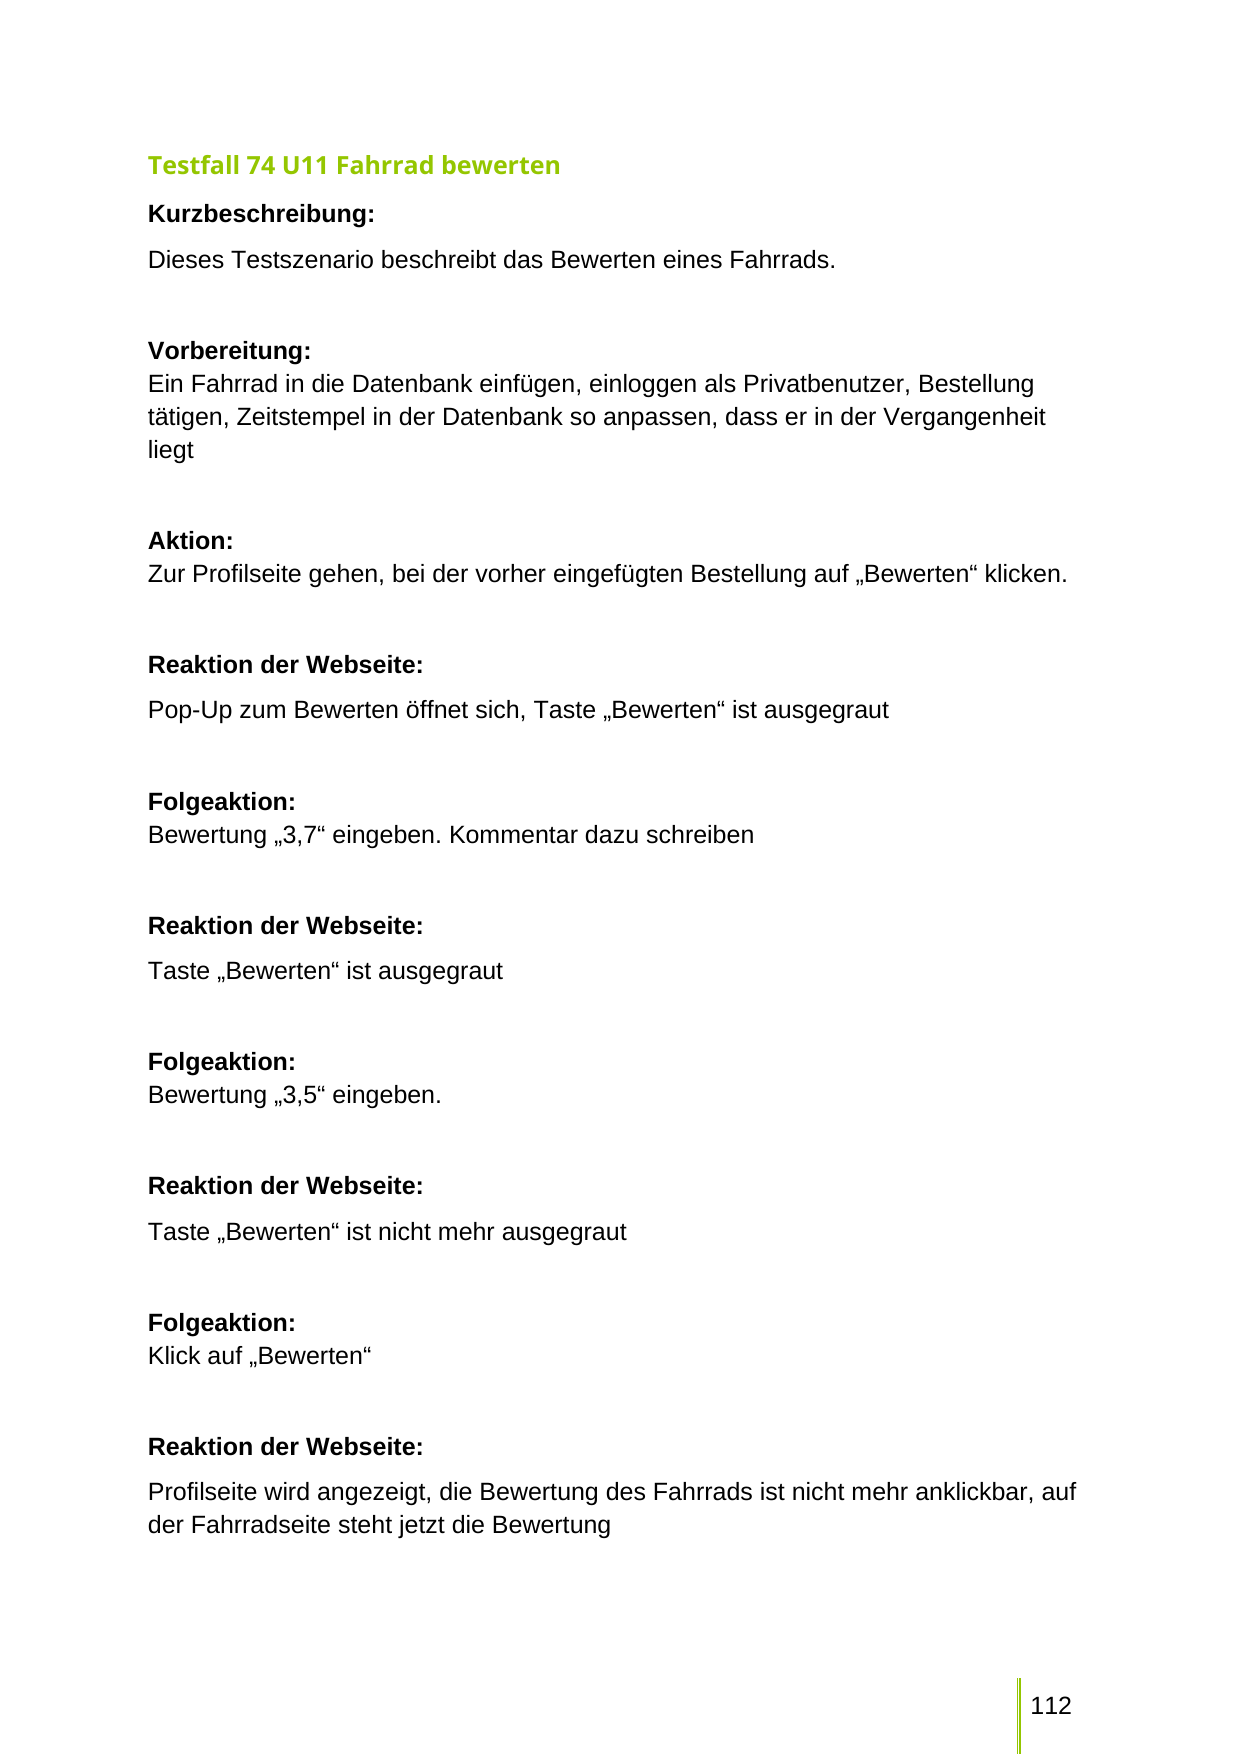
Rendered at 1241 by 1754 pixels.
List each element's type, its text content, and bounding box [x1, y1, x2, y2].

text Aktion: Zur Profilseite gehen, bei der vorher eingefügten Bestellung auf „Bewerten“ klicken. [148, 526, 1093, 588]
text Taste „Bewerten“ ist nicht mehr ausgegraut [148, 1217, 1093, 1246]
text Taste „Bewerten“ ist ausgegraut [148, 956, 1093, 985]
text Vorbereitung: Ein Fahrrad in die Datenbank einfügen, einloggen als Privatbenutzer, Bestellung tätigen, Zeitstempel in der Datenbank so anpassen, dass er in der Vergangenheit liegt [148, 336, 1093, 464]
text Kurzbeschreibung: [148, 199, 1093, 228]
text Reaktion der Webseite: [148, 1432, 1093, 1461]
subtitle Testfall 74 U11 Fahrrad bewerten [148, 148, 1093, 182]
text Folgeaktion: Klick auf „Bewerten“ [148, 1308, 1093, 1369]
text Folgeaktion: Bewertung „3,7“ eingeben. Kommentar dazu schreiben [148, 787, 1093, 848]
text Folgeaktion: Bewertung „3,5“ eingeben. [148, 1047, 1093, 1109]
text Reaktion der Webseite: [148, 1171, 1093, 1200]
text Pop-Up zum Bewerten öffnet sich, Taste „Bewerten“ ist ausgegraut [148, 696, 1093, 724]
text Reaktion der Webseite: [148, 911, 1093, 939]
text Dieses Testszenario beschreibt das Bewerten eines Fahrrads. [148, 245, 1093, 273]
text Reaktion der Webseite: [148, 650, 1093, 679]
text Profilseite wird angezeigt, die Bewertung des Fahrrads ist nicht mehr anklickbar, auf der Fahrradseite steht jetzt die Bewertung [148, 1477, 1093, 1539]
